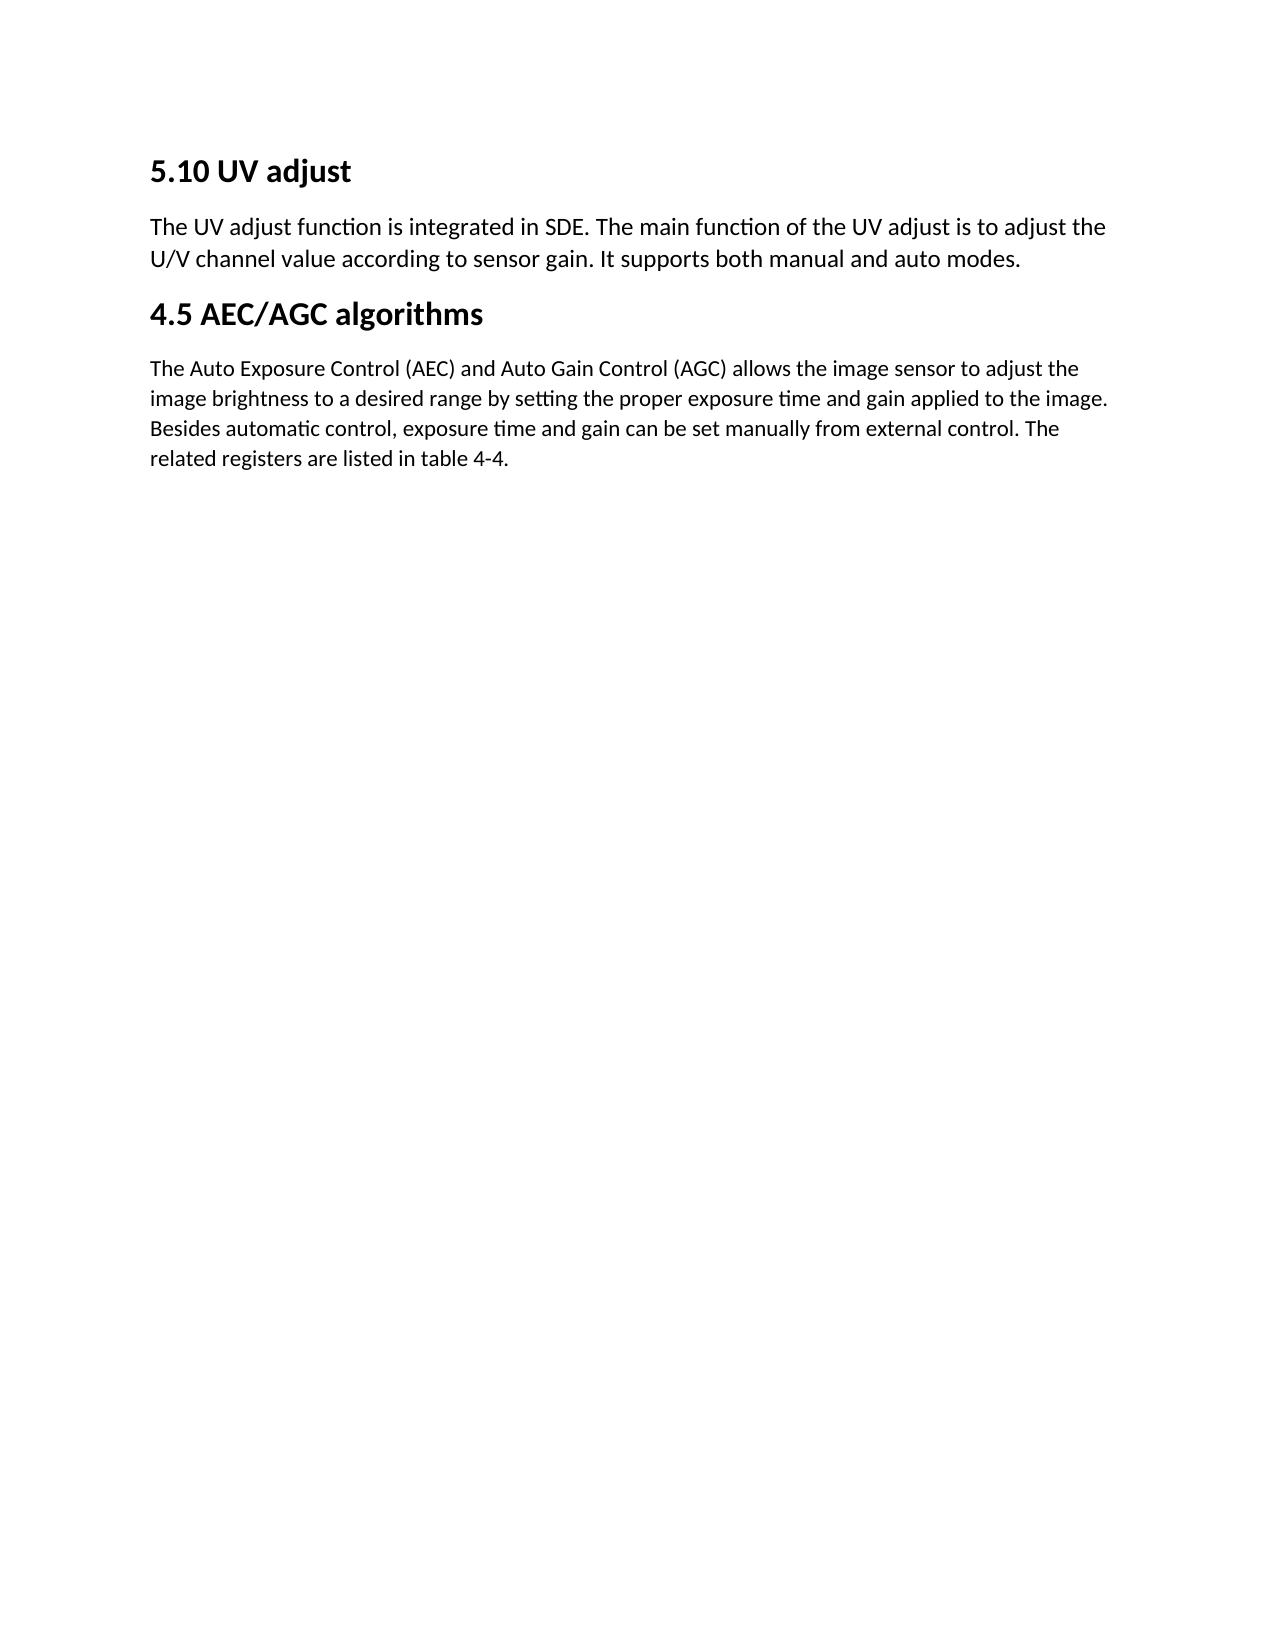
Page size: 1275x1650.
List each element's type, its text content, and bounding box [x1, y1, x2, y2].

text 5.10 UV adjust [150, 150, 1125, 191]
text 4.5 AEC/AGC algorithms [150, 293, 1125, 334]
text The UV adjust function is integrated in SDE. The main function of the UV adjust is to adjust the U/V channel value according to sensor gain. It supports both manual and auto modes. [150, 211, 1125, 274]
text The Auto Exposure Control (AEC) and Auto Gain Control (AGC) allows the image sensor to adjust the image brightness to a desired range by setting the proper exposure time and gain applied to the image. Besides automatic control, exposure time and gain can be set manually from external control. The related registers are listed in table 4-4. [150, 354, 1125, 472]
